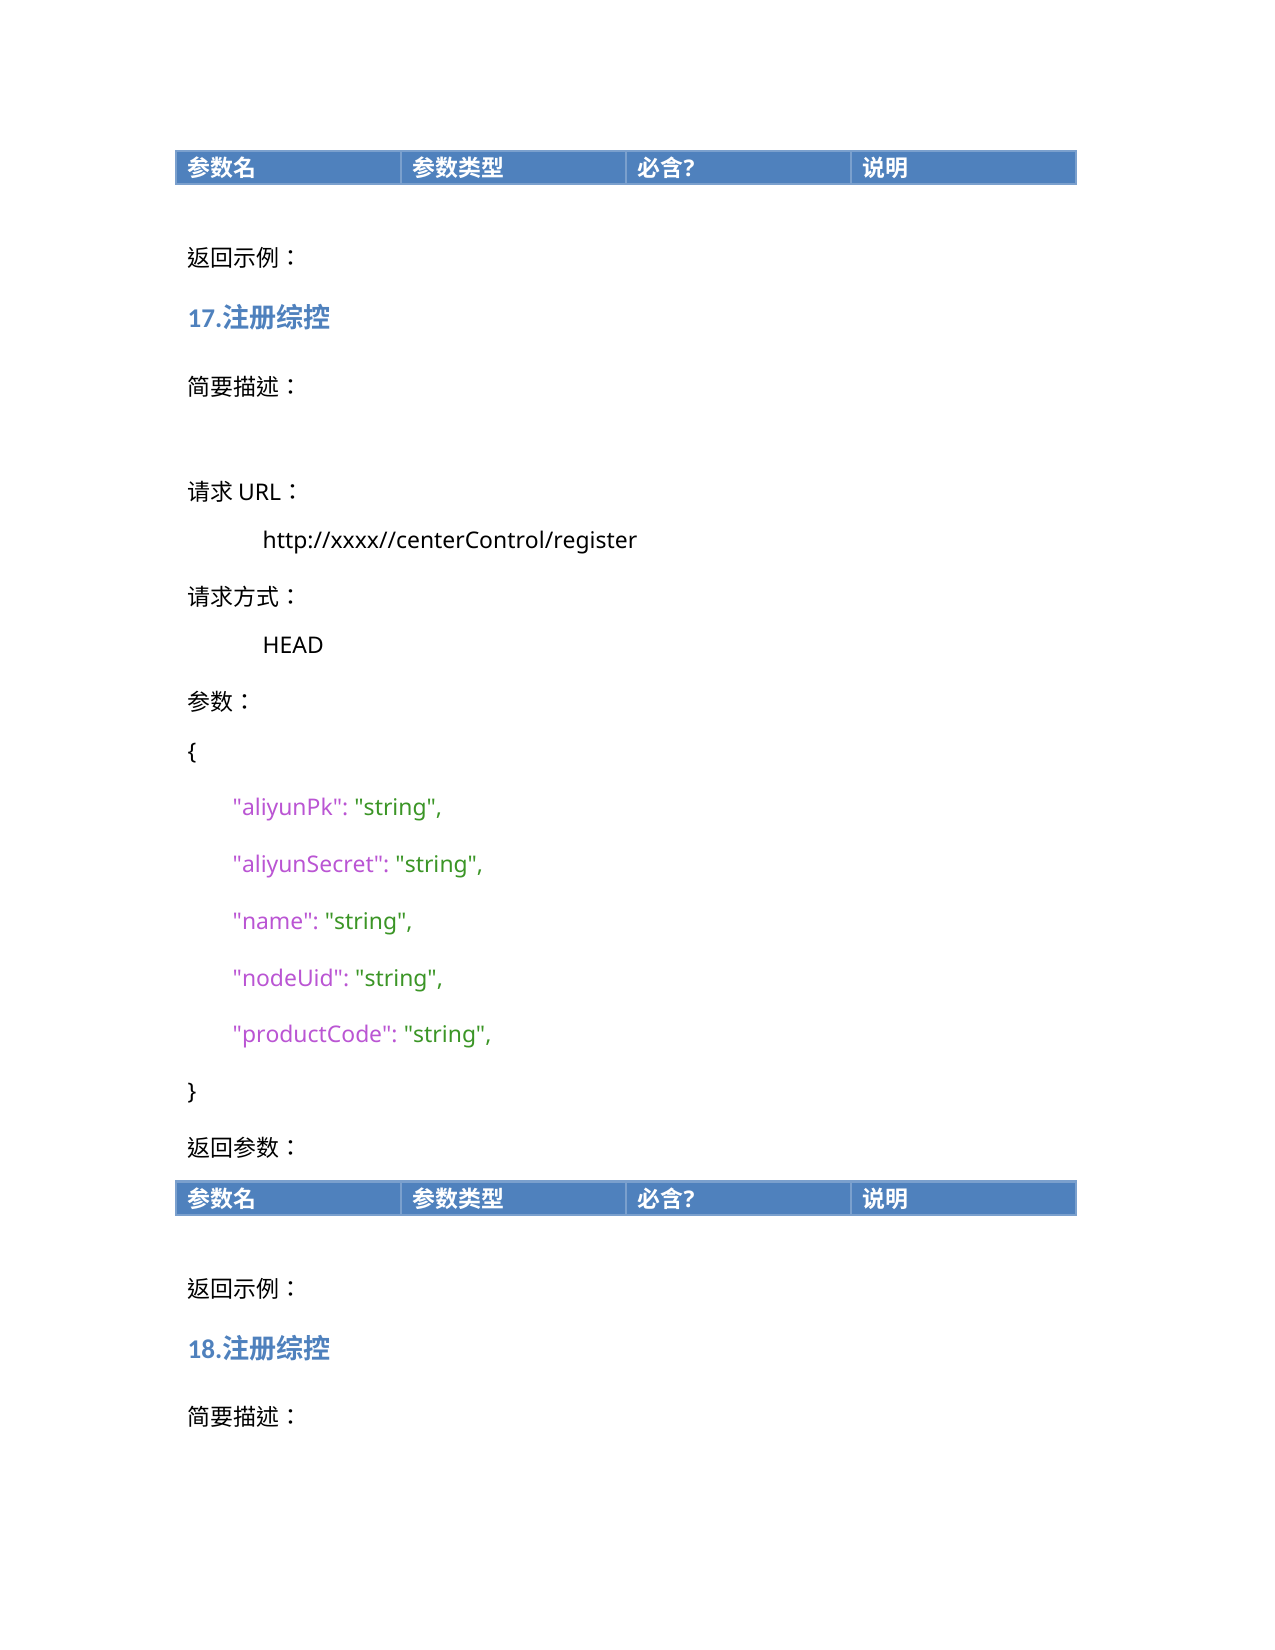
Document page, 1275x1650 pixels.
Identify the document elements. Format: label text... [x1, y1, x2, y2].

text "name": "string", [187, 905, 1087, 936]
text "aliyunSecret": "string", [187, 848, 1087, 879]
list http://xxxx//centerControl/register [262, 524, 1087, 555]
table_header 参数类型 [402, 1183, 625, 1214]
text 简要描述： [187, 371, 1087, 402]
table_header 参数名 [177, 152, 400, 183]
table_header 说明 [852, 152, 1075, 183]
table_header 必含? [627, 1183, 850, 1214]
text 返回参数： [187, 1132, 1087, 1163]
text } [187, 1075, 1087, 1106]
text 返回示例： [187, 1273, 1087, 1304]
table_header 参数名 [177, 1183, 400, 1214]
subtitle 17.注册综控 [187, 299, 1087, 336]
list HEAD [262, 629, 1087, 661]
table_header 参数类型 [402, 152, 625, 183]
text "aliyunPk": "string", [187, 791, 1087, 823]
text "productCode": "string", [187, 1018, 1087, 1050]
text 返回示例： [187, 242, 1087, 273]
text { [187, 734, 1087, 766]
table_header 说明 [852, 1183, 1075, 1214]
text 请求方式： [187, 581, 1087, 612]
text 请求URL： [187, 476, 1087, 507]
table_header 必含? [627, 152, 850, 183]
text "nodeUid": "string", [187, 962, 1087, 993]
text 参数： [187, 686, 1087, 717]
text 简要描述： [187, 1401, 1087, 1432]
subtitle 18.注册综控 [187, 1329, 1087, 1366]
